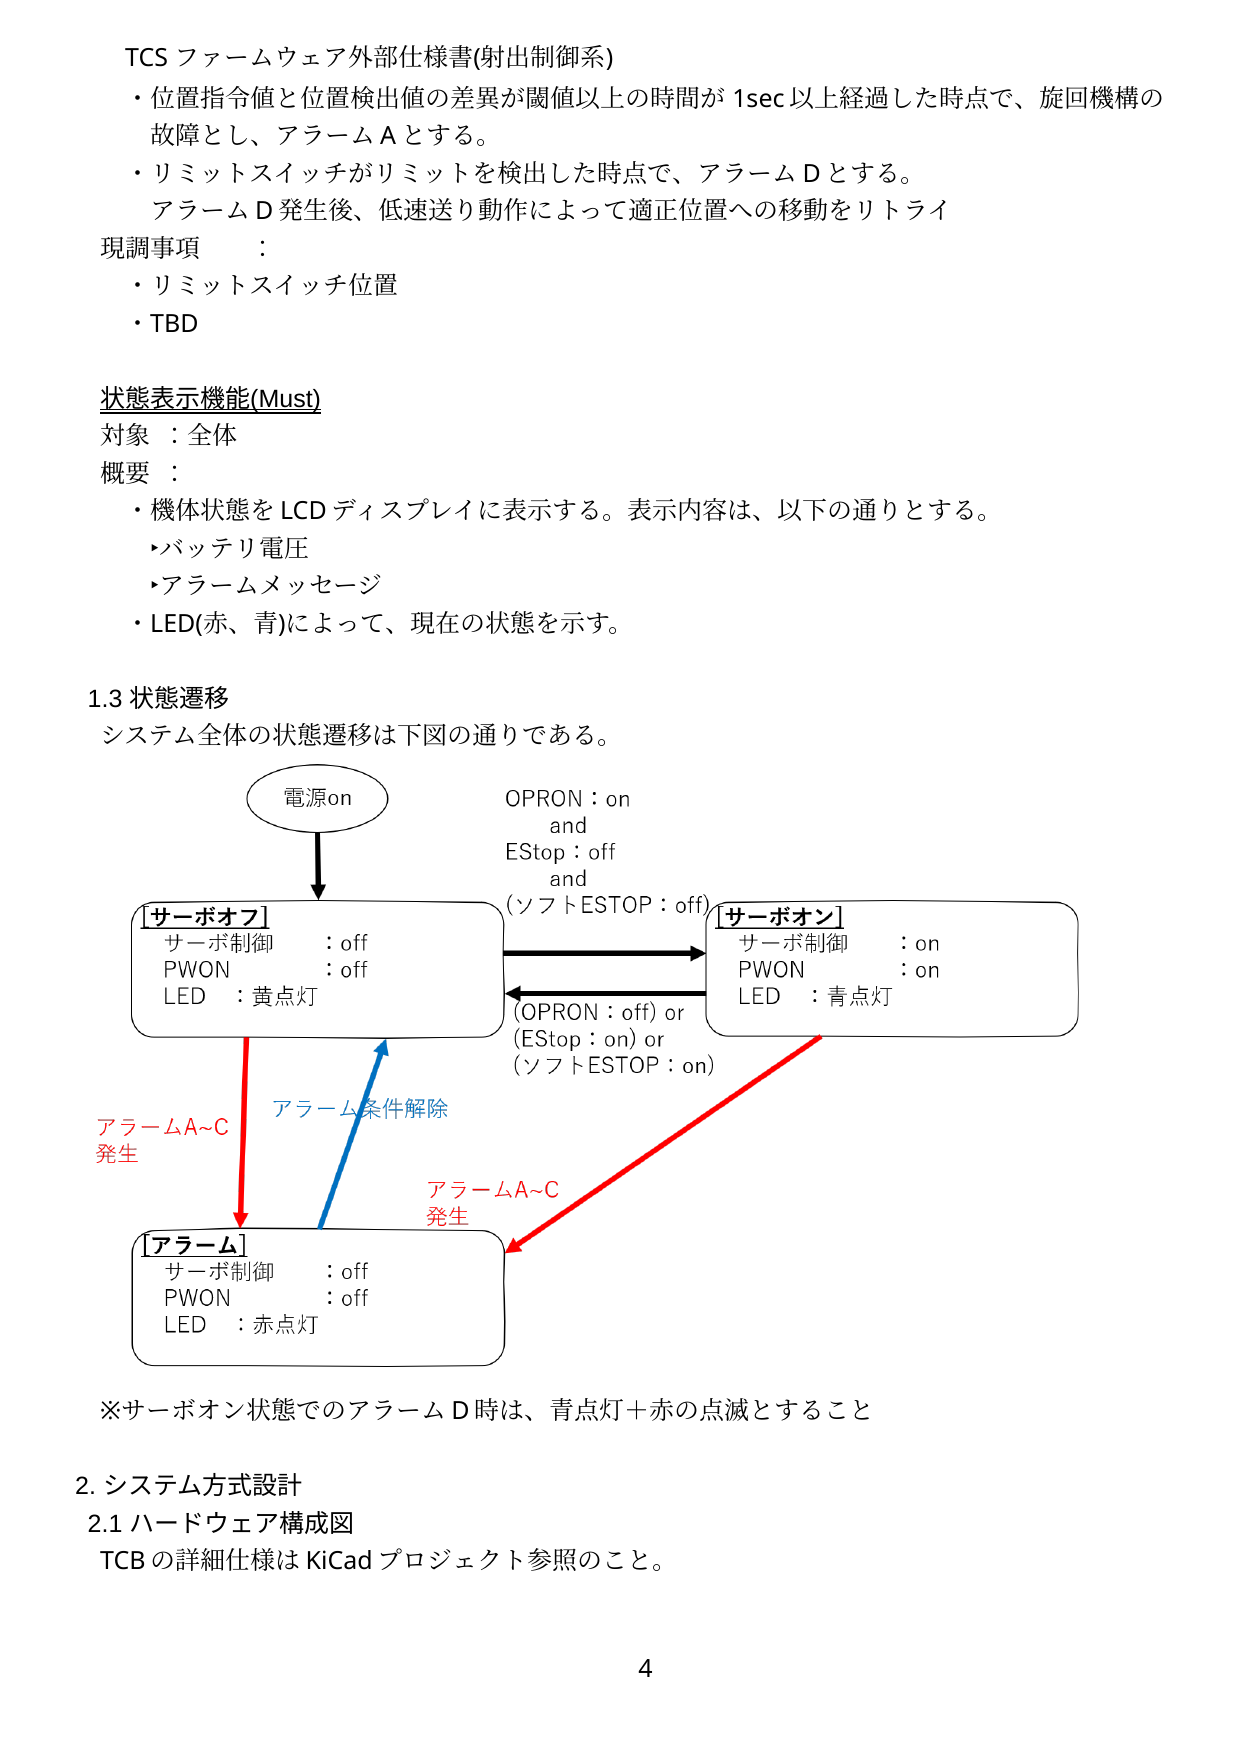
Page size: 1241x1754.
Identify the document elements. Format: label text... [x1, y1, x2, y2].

text 対象 ：全体 [100, 415, 1165, 453]
picture [81, 764, 1079, 1367]
subtitle 状態表示機能(Must) [100, 378, 1165, 415]
text ・LED(赤、青)によって、現在の状態を示す。 [125, 603, 1165, 640]
text TCBの詳細仕様はKiCadプロジェクト参照のこと。 [100, 1540, 1165, 1578]
text システム全体の状態遷移は下図の通りである。 [100, 715, 1165, 753]
text ・機体状態をLCDディスプレイに表示する。表示内容は、以下の通りとする。 ‣バッテリ電圧 ‣アラームメッセージ [125, 490, 1165, 603]
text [125, 153, 1165, 228]
subtitle ハードウェア構成図 [87, 1503, 1165, 1540]
text ・TBD [125, 303, 1165, 340]
subtitle 状態遷移 [87, 678, 1165, 715]
text ・リミットスイッチ位置 [125, 265, 1165, 303]
text 現調事項 ： [100, 228, 1165, 265]
text ・位置指令値と位置検出値の差異が閾値以上の時間が1sec以上経過した時点で、旋回機構の故障とし、アラームAとする。 [125, 78, 1165, 153]
subtitle システム方式設計 [75, 1465, 1165, 1503]
text 概要 ： [100, 453, 1165, 490]
